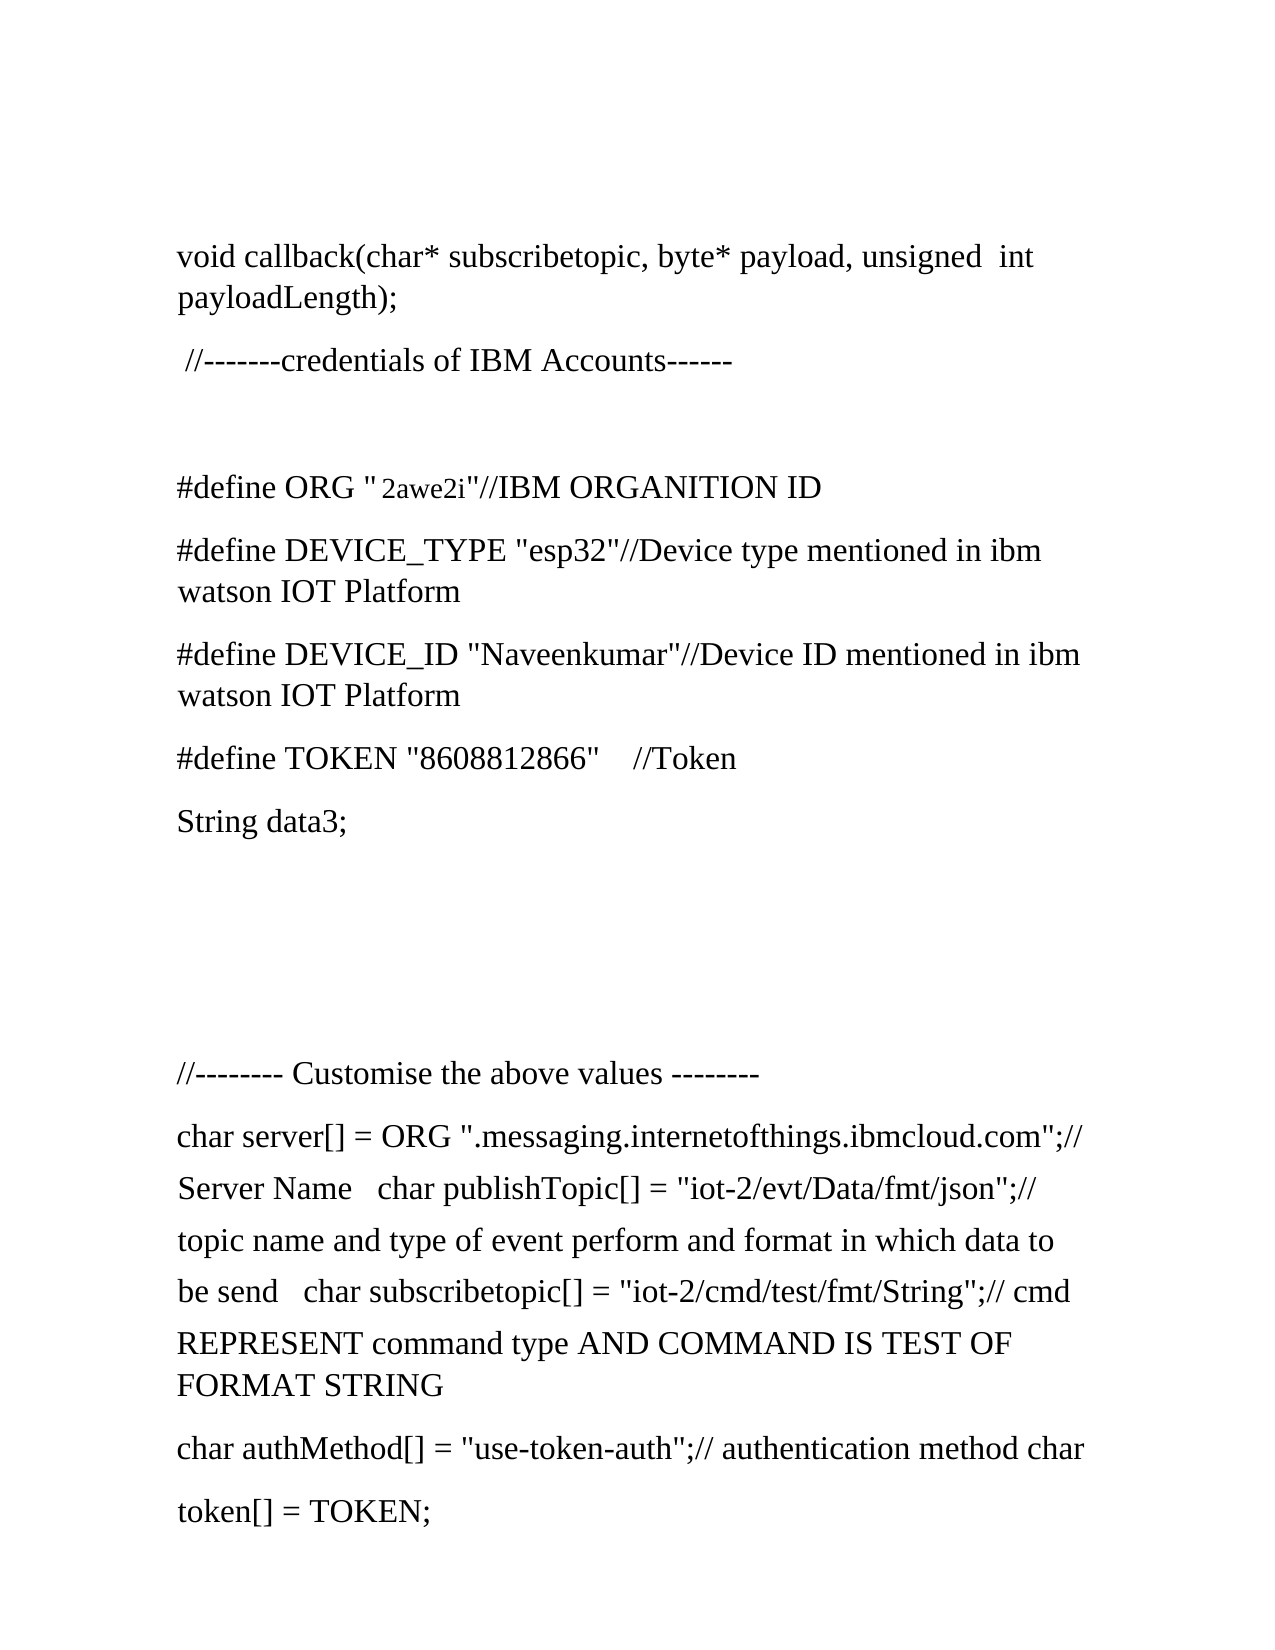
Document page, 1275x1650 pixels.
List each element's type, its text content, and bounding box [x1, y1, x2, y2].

text REPRESENT command type AND COMMAND IS TEST OF [176, 1323, 1101, 1361]
text #define TOKEN "8608812866" //Token [176, 738, 1101, 777]
text void callback(char* subscribetopic, byte* payload, unsigned int payloadLength); [176, 236, 1101, 315]
text #define DEVICE_TYPE "esp32"//Device type mentioned in ibm watson IOT Platform [176, 531, 1101, 610]
text char server[] = ORG ".messaging.internetofthings.ibmcloud.com";// Server Name char publishTopic[] = "iot-2/evt/Data/fmt/json";// topic name and type of event perform and format in which data to be send char subscribetopic[] = "iot-2/cmd/test/fmt/String";// cmd [176, 1116, 1084, 1310]
text FORMAT STRING [176, 1365, 1101, 1404]
text #define ORG " 2awe2i"//IBM ORGANITION ID [176, 467, 1101, 506]
text #define DEVICE_ID "Naveenkumar"//Device ID mentioned in ibm watson IOT Platform [176, 634, 1101, 714]
text //-------credentials of IBM Accounts------ [176, 340, 1101, 378]
text String data3; [176, 801, 1101, 839]
text //-------- Customise the above values -------- [176, 1053, 1101, 1092]
text char authMethod[] = "use-token-auth";// authentication method char token[] = TOKEN; [176, 1428, 1101, 1530]
